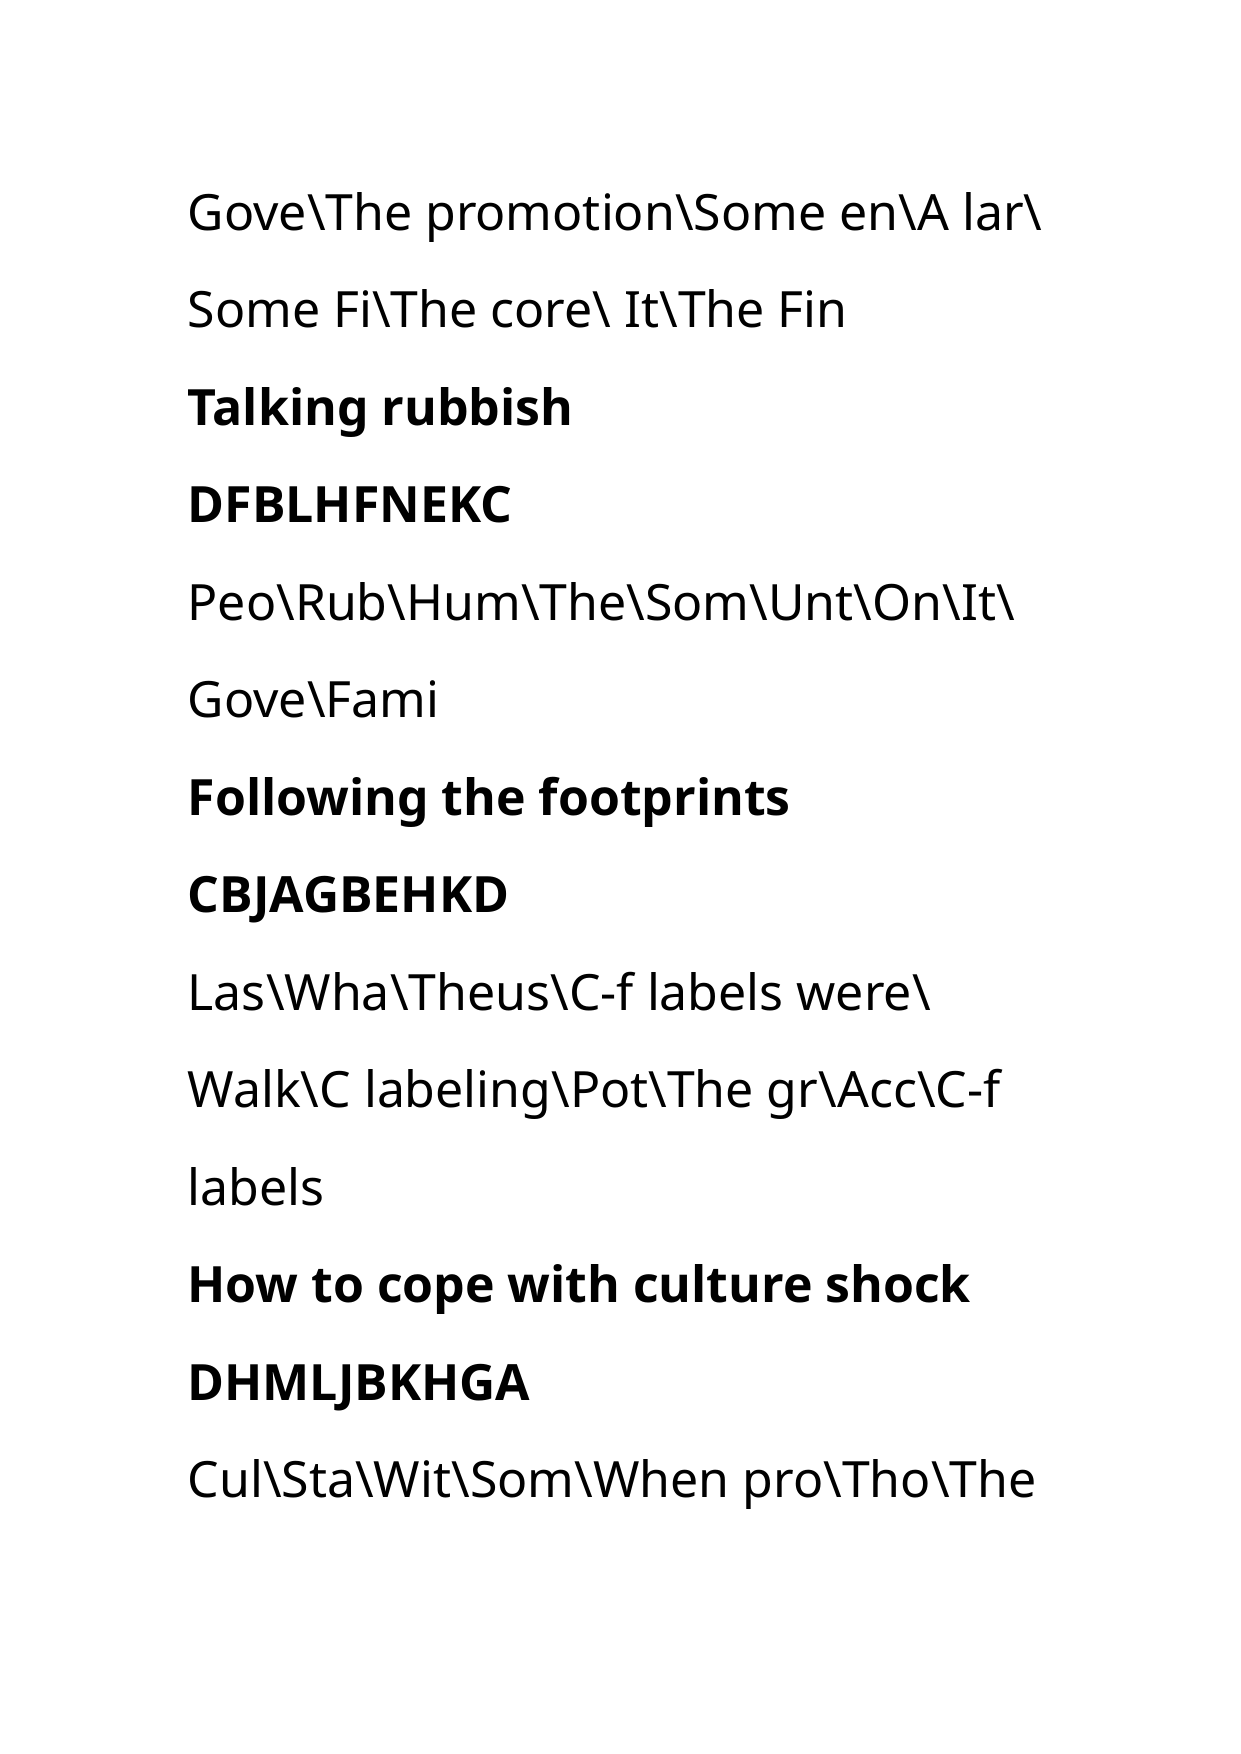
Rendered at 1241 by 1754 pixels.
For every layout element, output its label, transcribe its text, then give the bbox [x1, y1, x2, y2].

text DFBLHFNEKC [187, 454, 1053, 552]
text Las\Wha\Theus\C-f labels were\Walk\C labeling\Pot\The gr\Acc\C-f labels [187, 942, 1053, 1234]
text How to cope with culture shock [187, 1234, 1053, 1332]
text Gove\The promotion\Some en\A lar\ [187, 162, 1053, 259]
text Talking rubbish [187, 357, 1053, 454]
text CBJAGBEHKD [187, 844, 1053, 942]
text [187, 1429, 1053, 1527]
text Peo\Rub\Hum\The\Som\Unt\On\It\Gove\Fami [187, 552, 1053, 747]
text Following the footprints [187, 747, 1053, 844]
text Some Fi\The core\ It\The Fin [187, 259, 1053, 357]
text DHMLJBKHGA [187, 1332, 1053, 1429]
